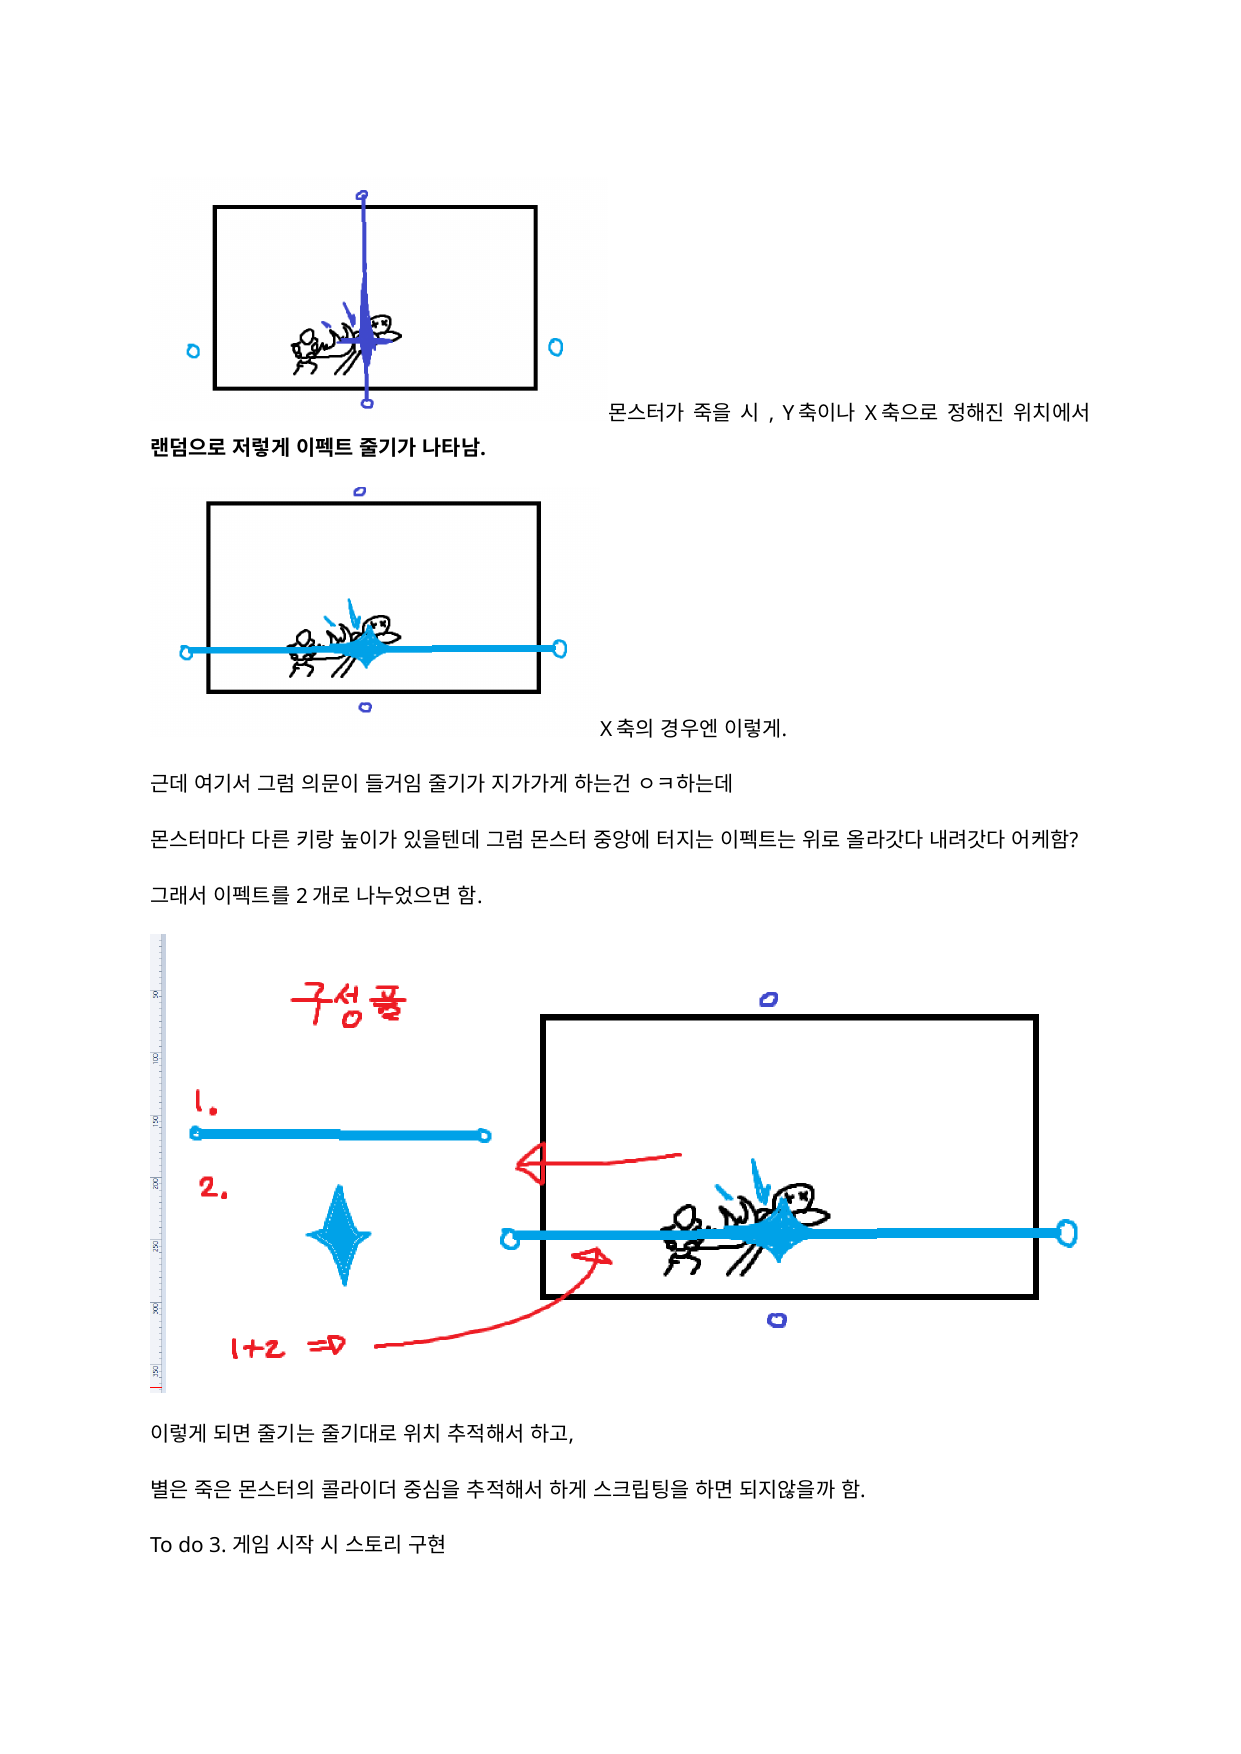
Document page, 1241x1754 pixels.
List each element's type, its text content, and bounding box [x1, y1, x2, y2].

text 그래서 이펙트를 2개로 나누었으면 함. [150, 879, 1090, 909]
picture [150, 934, 1091, 1393]
text 근데 여기서 그럼 의문이 들거임 줄기가 지가가게 하는건 ㅇㅋ하는데 [150, 768, 1090, 798]
text To do 3. 게임 시작 시 스토리 구현 [150, 1529, 1090, 1559]
text 별은 죽은 몬스터의 콜라이더 중심을 추적해서 하게 스크립팅을 하면 되지않을까 함. [150, 1473, 1090, 1503]
text 몬스터마다 다른 키랑 높이가 있을텐데 그럼 몬스터 중앙에 터지는 이펙트는 위로 올라갓다 내려갓다 어케함? [150, 823, 1090, 853]
picture [150, 487, 600, 737]
picture [150, 177, 608, 421]
text 이렇게 되면 줄기는 줄기대로 위치 추적해서 하고, [150, 1417, 1090, 1448]
